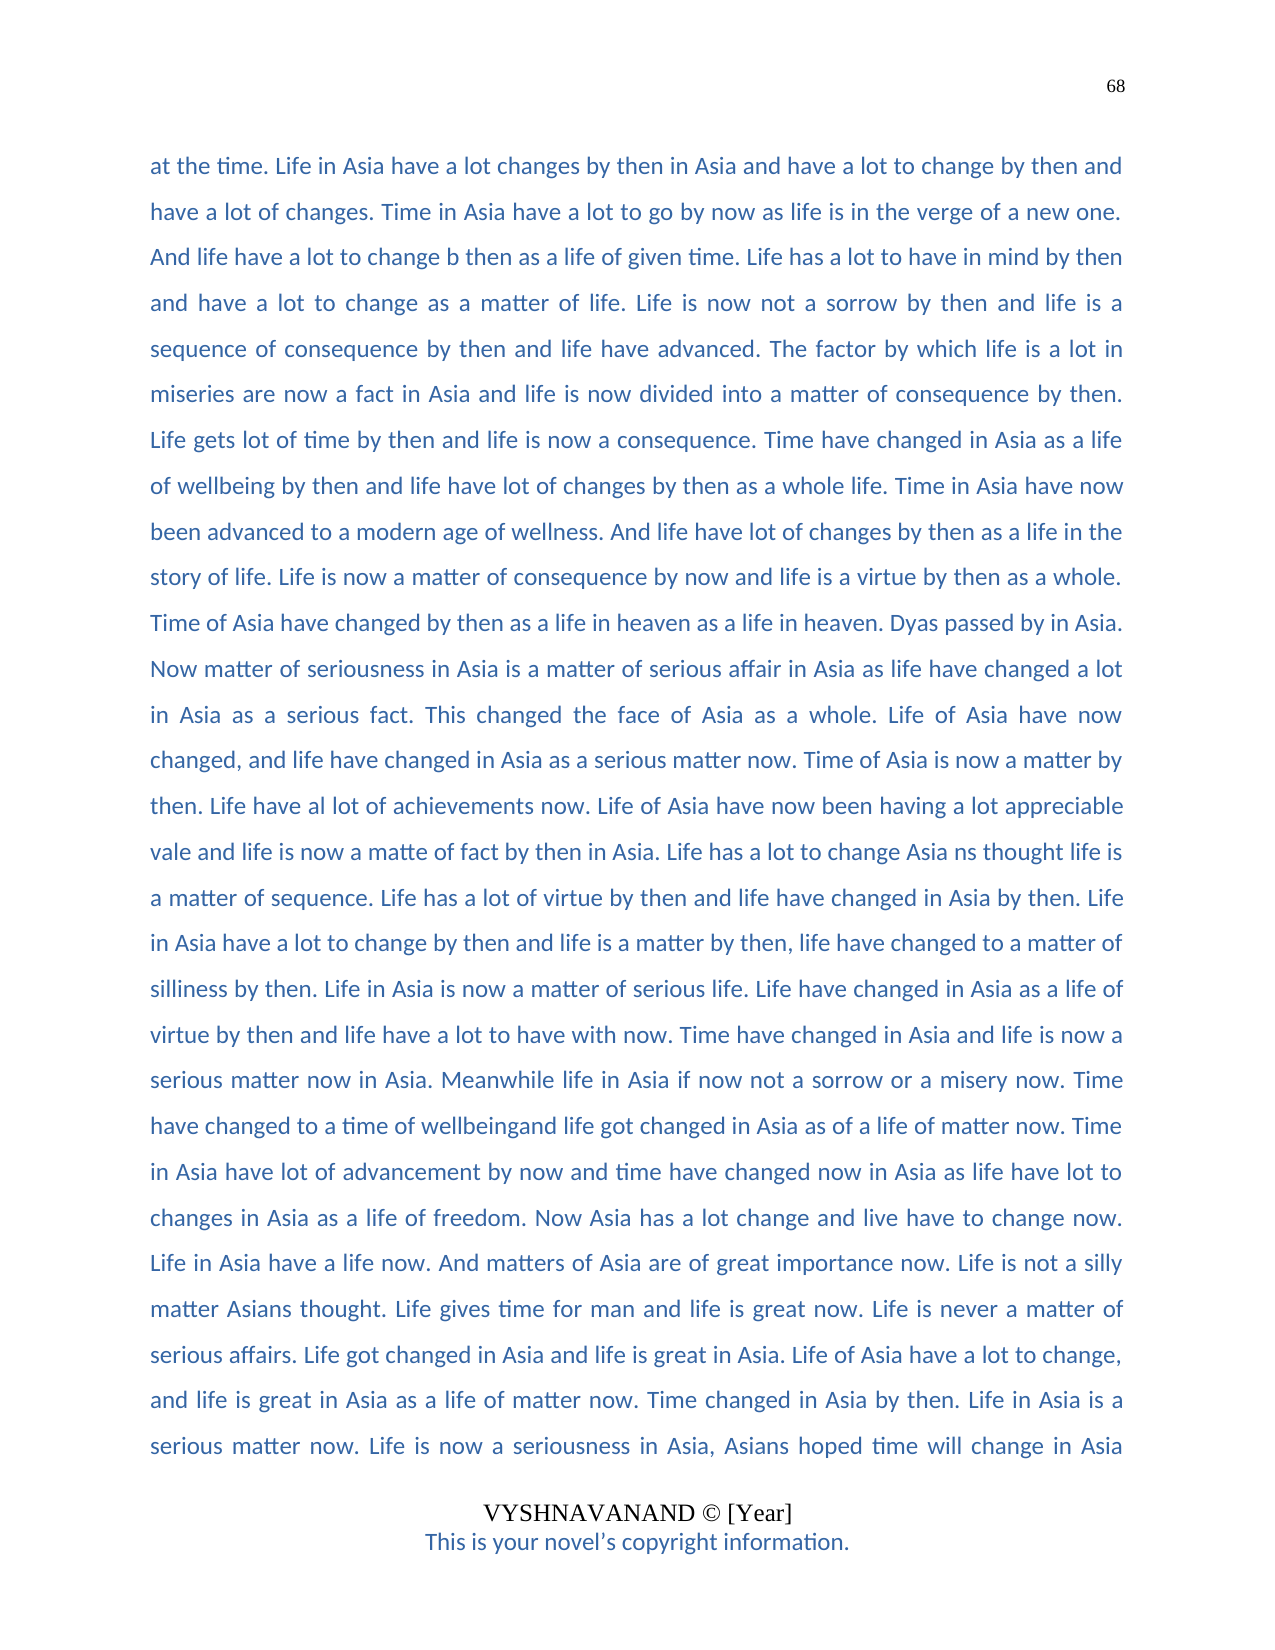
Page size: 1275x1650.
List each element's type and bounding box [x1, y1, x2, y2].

text [150, 150, 1125, 1461]
